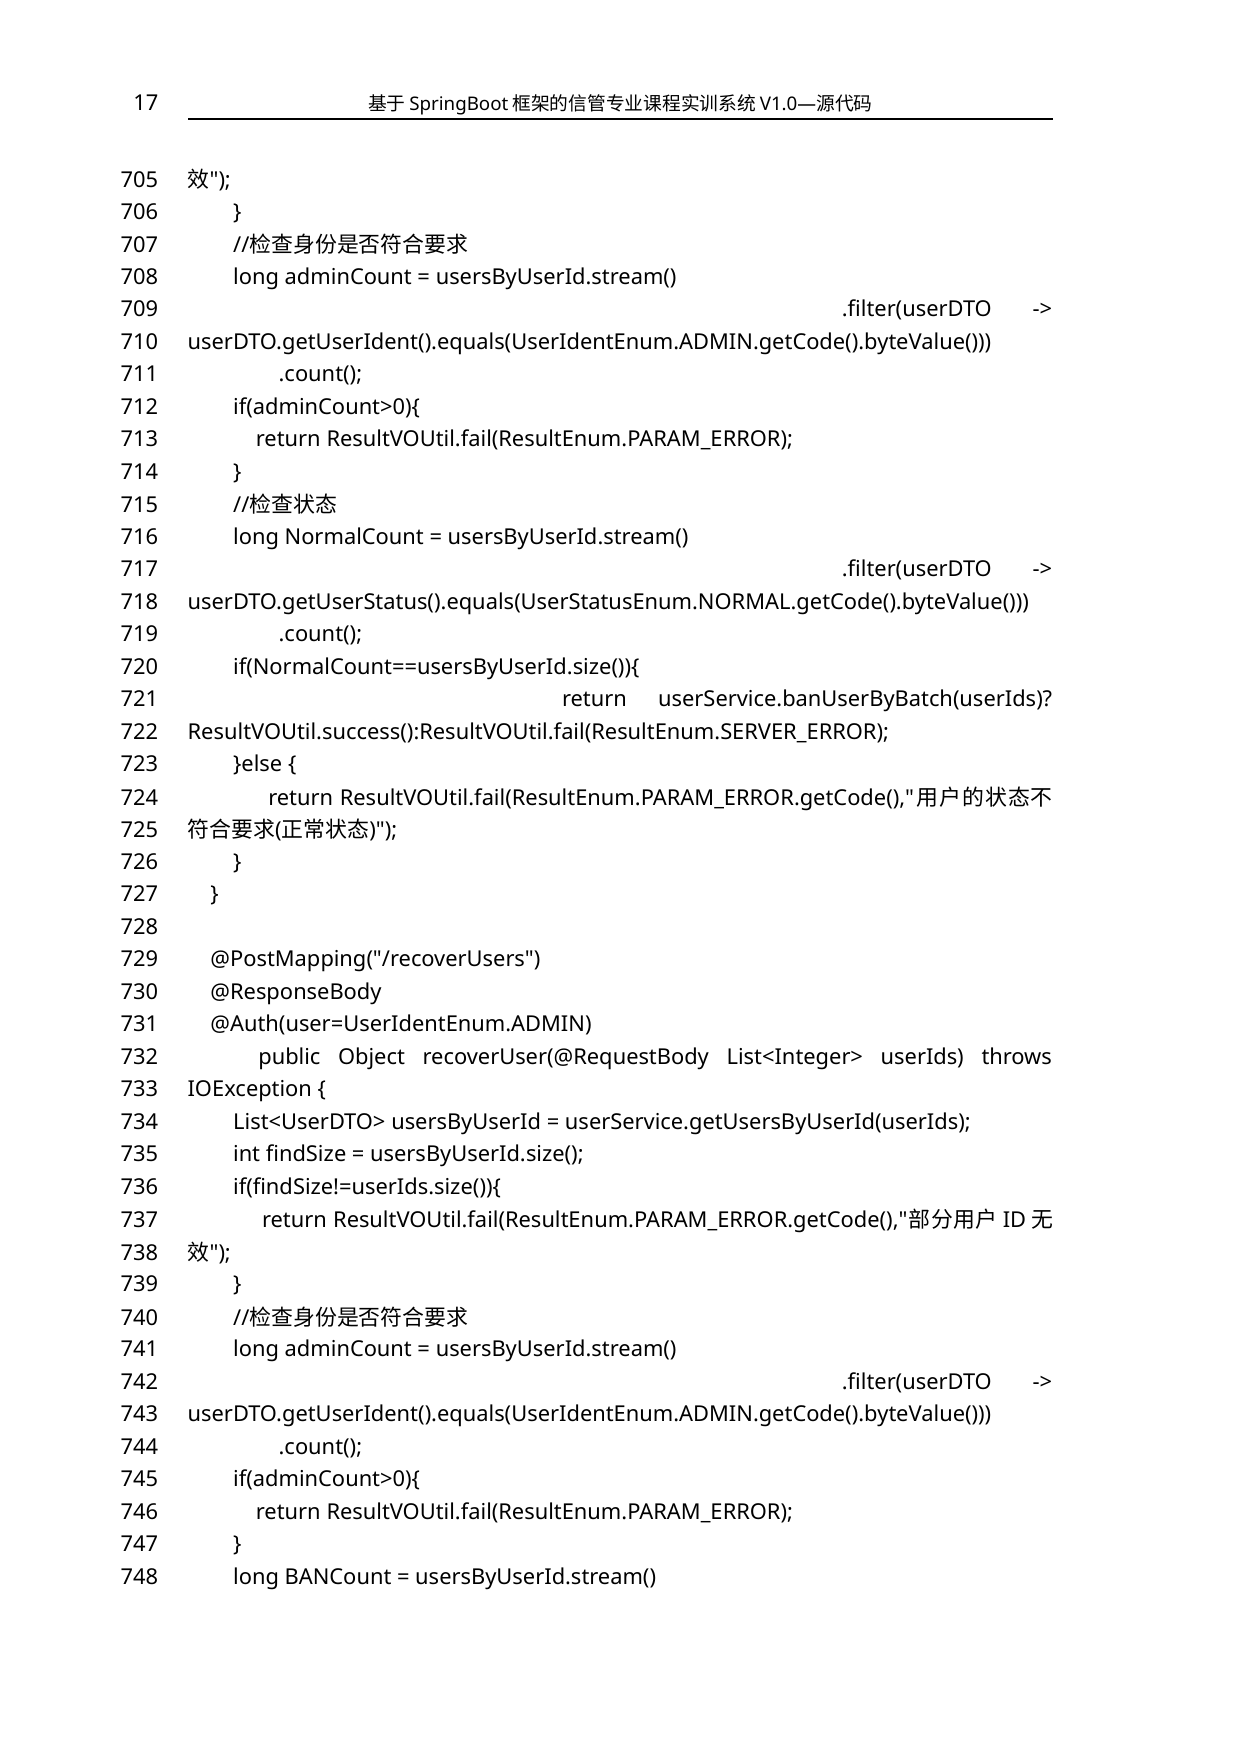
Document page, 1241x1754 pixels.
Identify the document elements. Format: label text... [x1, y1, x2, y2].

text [187, 162, 1053, 194]
text //检查身份是否符合要求 [187, 1299, 1053, 1332]
text .count(); [187, 1429, 1053, 1462]
text long BANCount = usersByUserId.stream() [187, 1559, 1053, 1592]
text .count(); [187, 617, 1053, 649]
text return ResultVOUtil.fail(ResultEnum.PARAM_ERROR); [187, 422, 1053, 454]
text return ResultVOUtil.fail(ResultEnum.PARAM_ERROR.getCode(),"部分用户ID无效"); [187, 1202, 1053, 1267]
text .filter(userDTO -> userDTO.getUserIdent().equals(UserIdentEnum.ADMIN.getCode().byteValue())) [187, 1364, 1053, 1429]
text } [187, 194, 1053, 227]
text return ResultVOUtil.fail(ResultEnum.PARAM_ERROR.getCode(),"用户的状态不符合要求(正常状态)"); [187, 779, 1053, 844]
text @Auth(user=UserIdentEnum.ADMIN) [187, 1007, 1053, 1039]
text }else { [187, 747, 1053, 779]
text int findSize = usersByUserId.size(); [187, 1137, 1053, 1169]
text } [187, 844, 1053, 877]
text if(adminCount>0){ [187, 389, 1053, 422]
text //检查身份是否符合要求 [187, 227, 1053, 259]
text if(adminCount>0){ [187, 1462, 1053, 1494]
text } [187, 1527, 1053, 1559]
text .count(); [187, 357, 1053, 389]
text public Object recoverUser(@RequestBody List<Integer> userIds) throws IOException { [187, 1039, 1053, 1104]
text @PostMapping("/recoverUsers") [187, 942, 1053, 974]
text List<UserDTO> usersByUserId = userService.getUsersByUserId(userIds); [187, 1104, 1053, 1137]
text return ResultVOUtil.fail(ResultEnum.PARAM_ERROR); [187, 1494, 1053, 1527]
text if(NormalCount==usersByUserId.size()){ [187, 649, 1053, 682]
text .filter(userDTO -> userDTO.getUserStatus().equals(UserStatusEnum.NORMAL.getCode().byteValue())) [187, 552, 1053, 617]
text .filter(userDTO -> userDTO.getUserIdent().equals(UserIdentEnum.ADMIN.getCode().byteValue())) [187, 292, 1053, 357]
text //检查状态 [187, 487, 1053, 519]
text } [187, 1267, 1053, 1299]
text return userService.banUserByBatch(userIds)?ResultVOUtil.success():ResultVOUtil.fail(ResultEnum.SERVER_ERROR); [187, 682, 1053, 747]
text if(findSize!=userIds.size()){ [187, 1169, 1053, 1202]
text @ResponseBody [187, 974, 1053, 1007]
text } [187, 877, 1053, 909]
text long adminCount = usersByUserId.stream() [187, 259, 1053, 292]
text } [187, 454, 1053, 487]
text long NormalCount = usersByUserId.stream() [187, 519, 1053, 552]
text long adminCount = usersByUserId.stream() [187, 1332, 1053, 1364]
